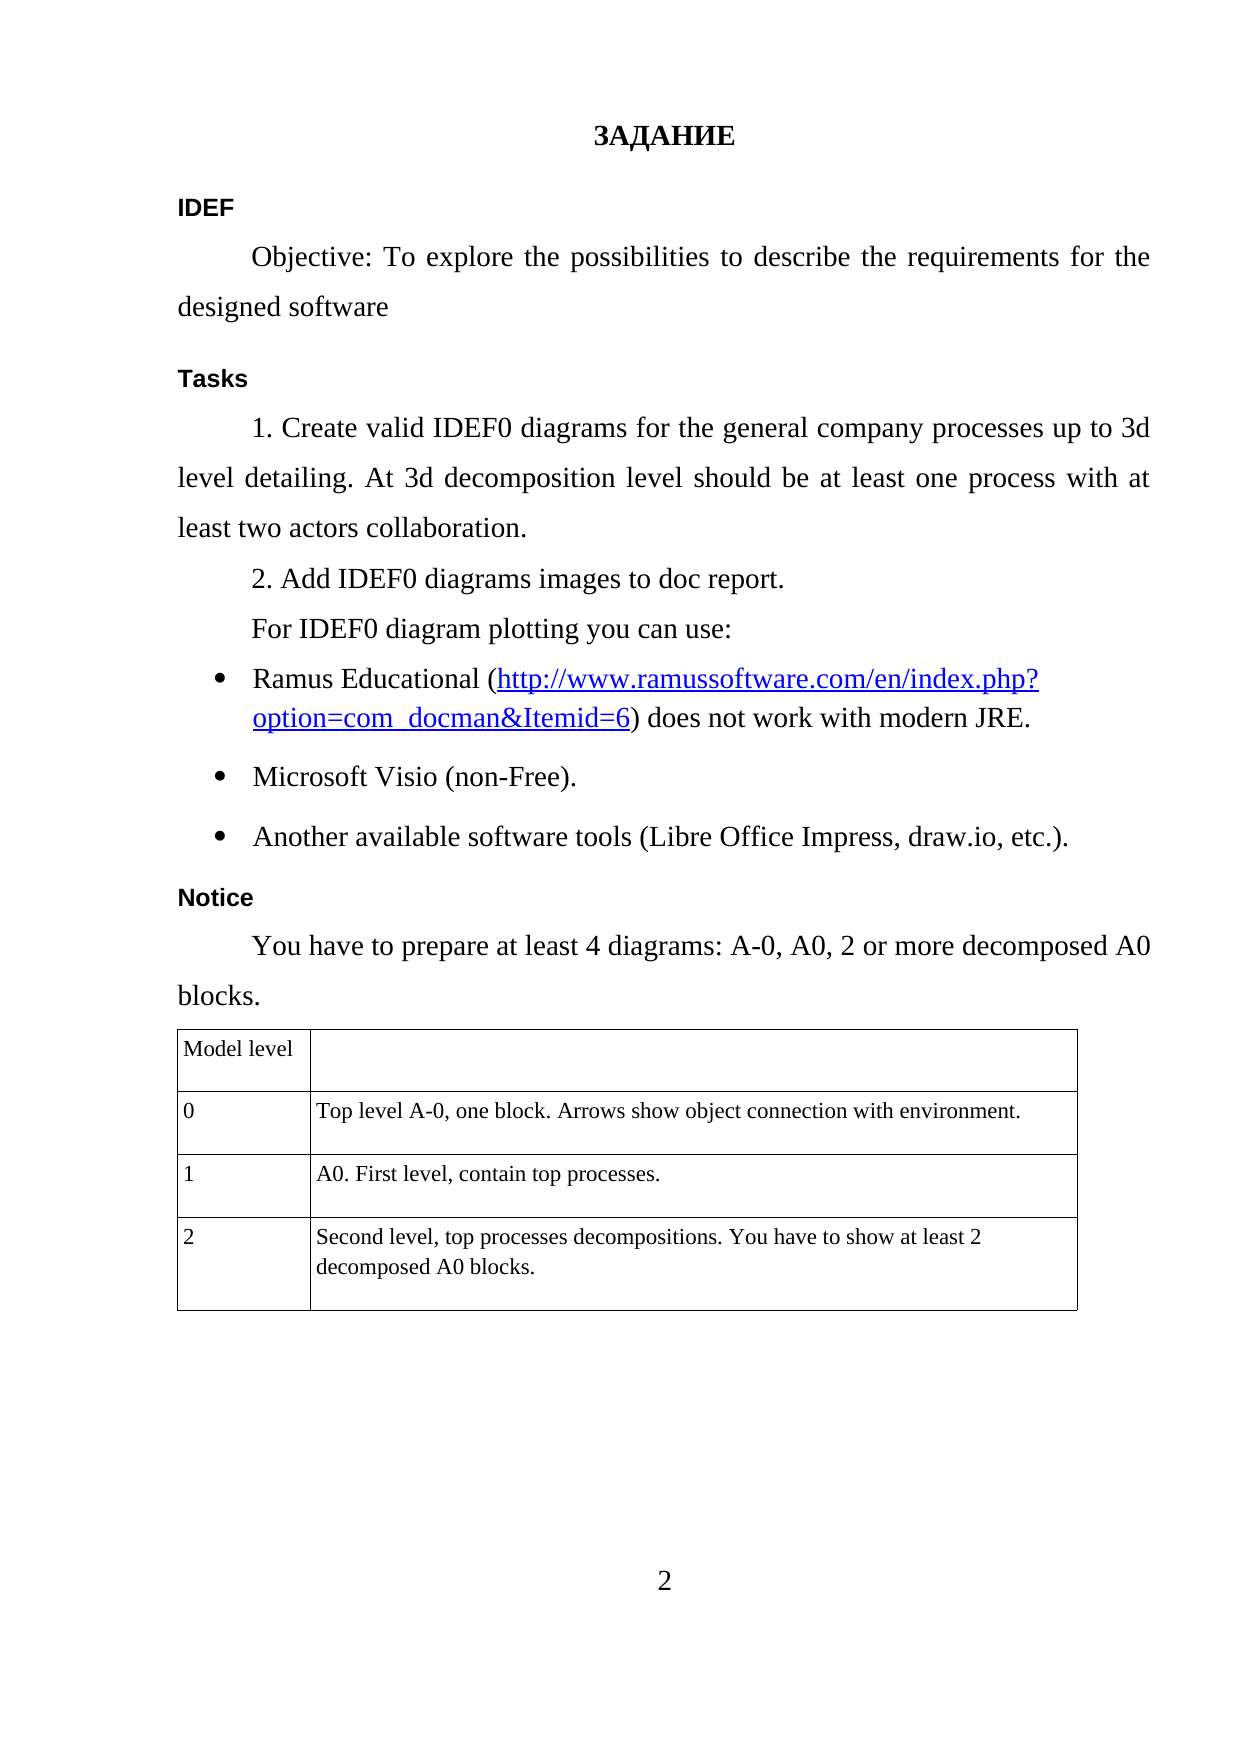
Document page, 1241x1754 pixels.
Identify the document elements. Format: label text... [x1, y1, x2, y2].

subtitle Notice [177, 883, 1152, 911]
table_cell A0. First level, contain top processes. [311, 1155, 1077, 1217]
text Objective: To explore the possibilities to describe the requirements for the designed software [177, 239, 1152, 323]
table_cell Top level A-0, one block. Arrows show object connection with environment. [311, 1092, 1077, 1154]
subtitle Tasks [177, 364, 1152, 393]
table_cell 1 [178, 1155, 310, 1217]
list Microsoft Visio (non-Free). [215, 759, 1152, 793]
text You have to prepare at least 4 diagrams: A-0, A0, 2 or more decomposed A0 blocks. [177, 928, 1152, 1012]
text 1. Create valid IDEF0 diagrams for the general company processes up to 3d level detailing. At 3d decomposition level should be at least one process with at least two actors collaboration. [177, 410, 1152, 544]
table_cell 2 [178, 1218, 310, 1310]
list Ramus Educational (http://www.ramussoftware.com/en/index.php?option=com_docman&Itemid=6) does not work with modern JRE. [215, 661, 1152, 734]
text 2. Add IDEF0 diagrams images to doc report. [177, 561, 1152, 594]
subtitle IDEF [177, 193, 1152, 222]
list Another available software tools (Libre Office Impress, draw.io, etc.). [215, 819, 1152, 853]
table_header [311, 1030, 1077, 1091]
table_cell Second level, top processes decompositions. You have to show at least 2 decomposed A0 blocks. [311, 1218, 1077, 1310]
text For IDEF0 diagram plotting you can use: [177, 611, 1152, 645]
text ЗАДАНИЕ [177, 118, 1152, 152]
table_cell 0 [178, 1092, 310, 1154]
table_header Model level [178, 1030, 310, 1091]
